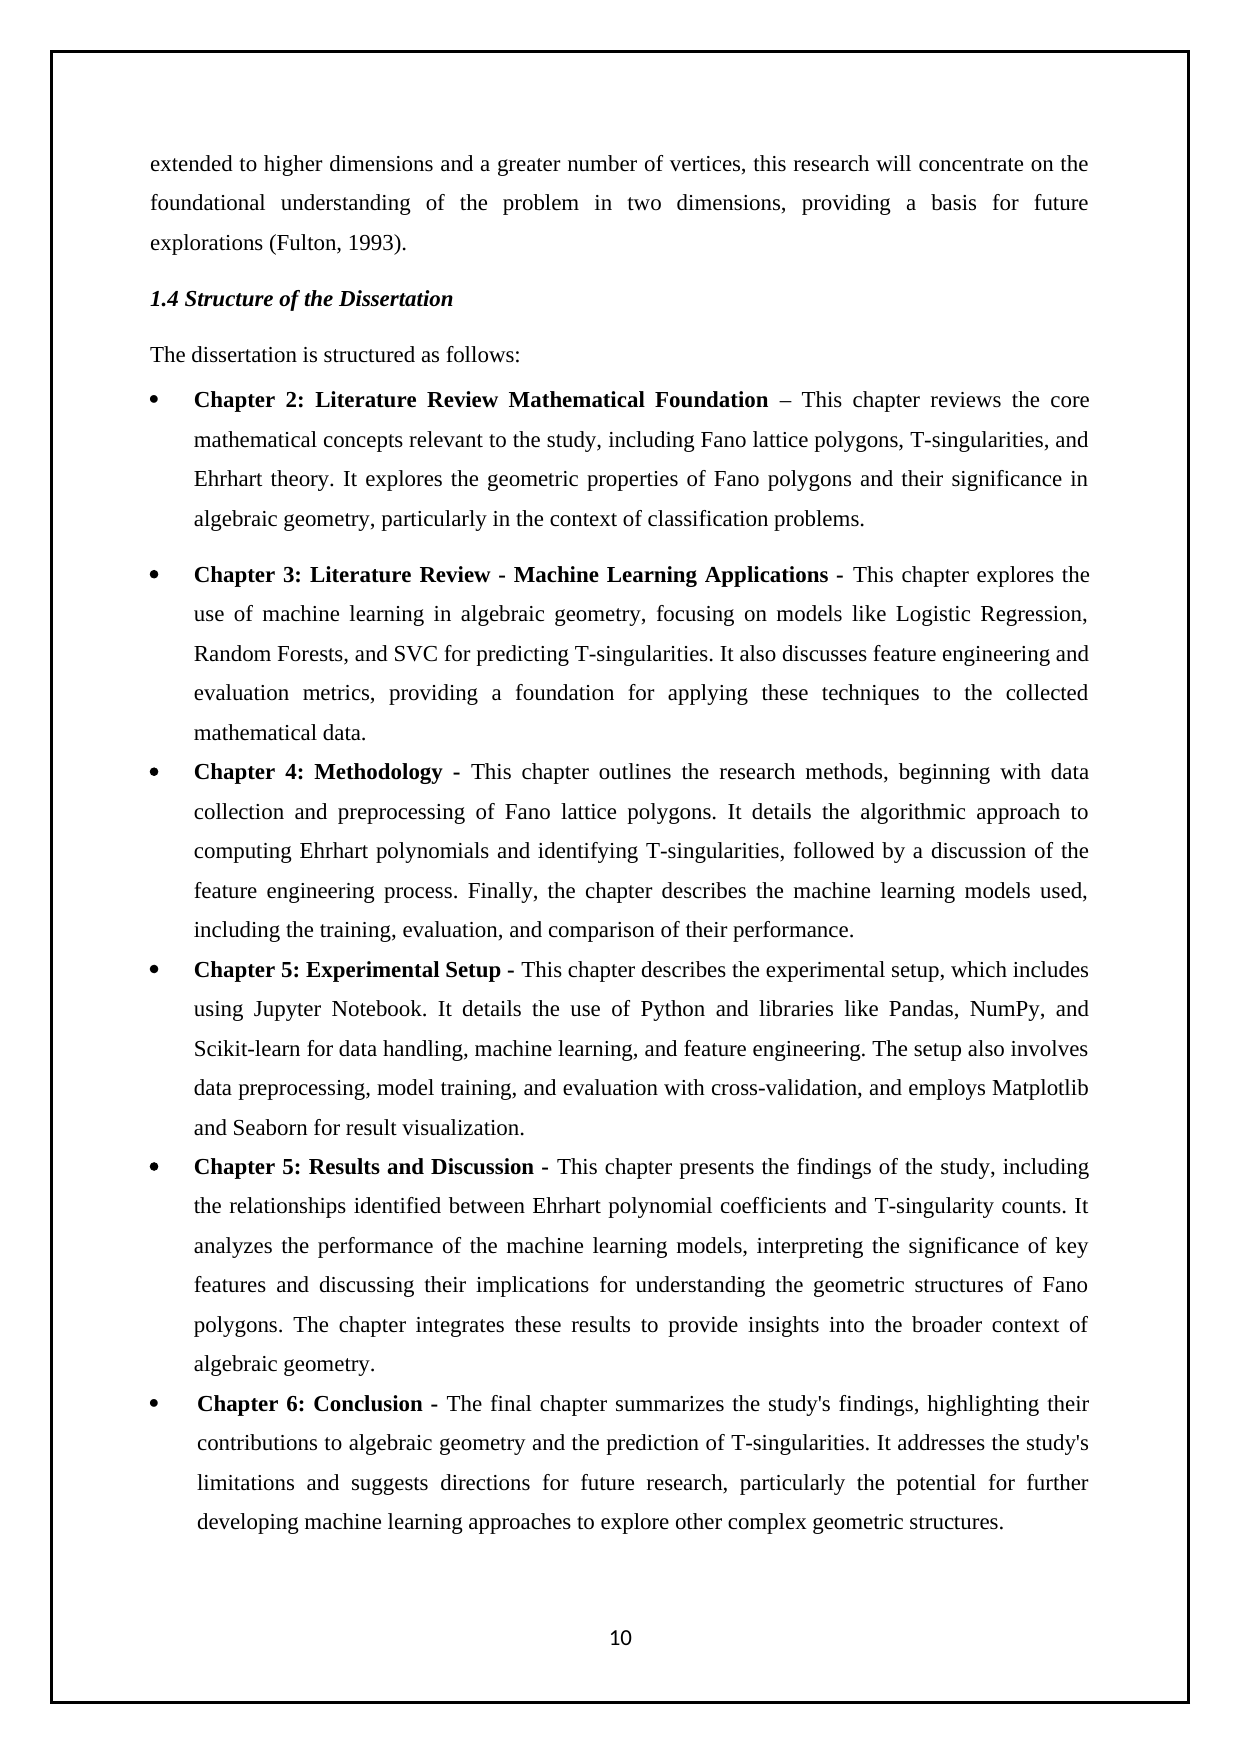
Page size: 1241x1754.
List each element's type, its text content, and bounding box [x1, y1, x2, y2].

list Chapter 6: Conclusion - The final chapter summarizes the study's findings, highlighting their contributions to algebraic geometry and the prediction of T-singularities. It addresses the study's limitations and suggests directions for future research, particularly the potential for further developing machine learning approaches to explore other complex geometric structures. [150, 1390, 1090, 1535]
text The dissertation is structured as follows: [150, 341, 1090, 368]
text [150, 150, 1090, 255]
list Chapter 2: Literature Review Mathematical Foundation – This chapter reviews the core mathematical concepts relevant to the study, including Fano lattice polygons, T-singularities, and Ehrhart theory. It explores the geometric properties of Fano polygons and their significance in algebraic geometry, particularly in the context of classification problems. [150, 386, 1090, 531]
list Chapter 5: Results and Discussion - This chapter presents the findings of the study, including the relationships identified between Ehrhart polynomial coefficients and T-singularity counts. It analyzes the performance of the machine learning models, interpreting the significance of key features and discussing their implications for understanding the geometric structures of Fano polygons. The chapter integrates these results to provide insights into the broader context of algebraic geometry. [150, 1153, 1090, 1377]
list Chapter 5: Experimental Setup - This chapter describes the experimental setup, which includes using Jupyter Notebook. It details the use of Python and libraries like Pandas, NumPy, and Scikit-learn for data handling, machine learning, and feature engineering. The setup also involves data preprocessing, model training, and evaluation with cross-validation, and employs Matplotlib and Seaborn for result visualization. [150, 956, 1090, 1140]
list Chapter 4: Methodology - This chapter outlines the research methods, beginning with data collection and preprocessing of Fano lattice polygons. It details the algorithmic approach to computing Ehrhart polynomials and identifying T-singularities, followed by a discussion of the feature engineering process. Finally, the chapter describes the machine learning models used, including the training, evaluation, and comparison of their performance. [150, 758, 1090, 943]
text 1.4 Structure of the Dissertation [150, 285, 1090, 311]
list Chapter 3: Literature Review - Machine Learning Applications - This chapter explores the use of machine learning in algebraic geometry, focusing on models like Logistic Regression, Random Forests, and SVC for predicting T-singularities. It also discusses feature engineering and evaluation metrics, providing a foundation for applying these techniques to the collected mathematical data. [150, 561, 1090, 745]
